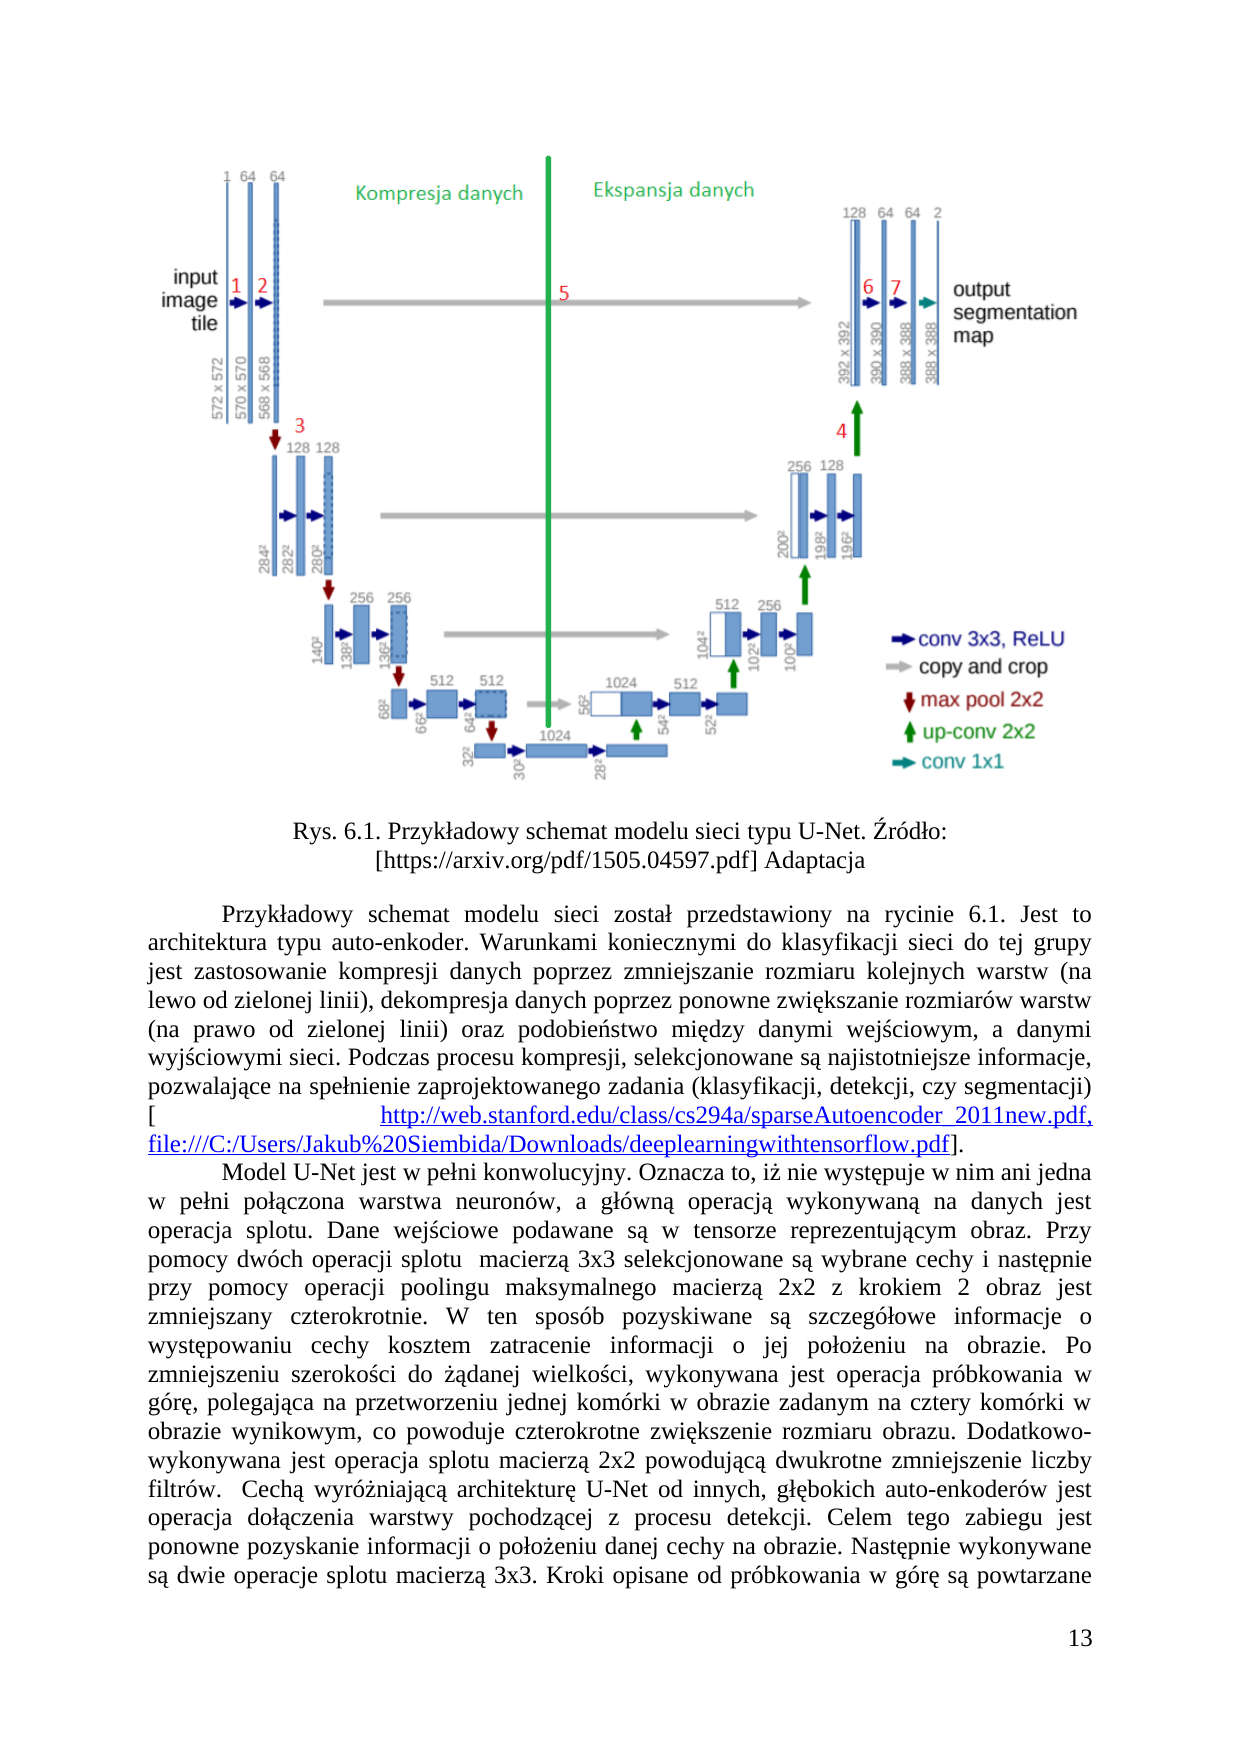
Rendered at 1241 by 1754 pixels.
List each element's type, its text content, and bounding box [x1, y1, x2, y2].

picture [147, 147, 1093, 792]
text Przykładowy schemat modelu sieci został przedstawiony na rycinie 6.1. Jest to architektura typu auto-enkoder. Warunkami koniecznymi do klasyfikacji sieci do tej grupy jest zastosowanie kompresji danych poprzez zmniejszanie rozmiaru kolejnych warstw (na lewo od zielonej linii), dekompresja danych poprzez ponowne zwiększanie rozmiarów warstw (na prawo od zielonej linii) oraz podobieństwo między danymi wejściowym, a danymi wyjściowymi sieci. Podczas procesu kompresji, selekcjonowane są najistotniejsze informacje, pozwalające na spełnienie zaprojektowanego zadania (klasyfikacji, detekcji, czy segmentacji)[ http://web.stanford.edu/class/cs294a/sparseAutoencoder_2011new.pdf, file:///C:/Users/Jakub%20Siembida/Downloads/deeplearningwithtensorflow.pdf]. [148, 899, 1093, 1157]
subtitle Rys. 6.1. Przykładowy schemat modelu sieci typu U-Net. Źródło: [https://arxiv.org/pdf/1505.04597.pdf] Adaptacja [148, 816, 1093, 874]
